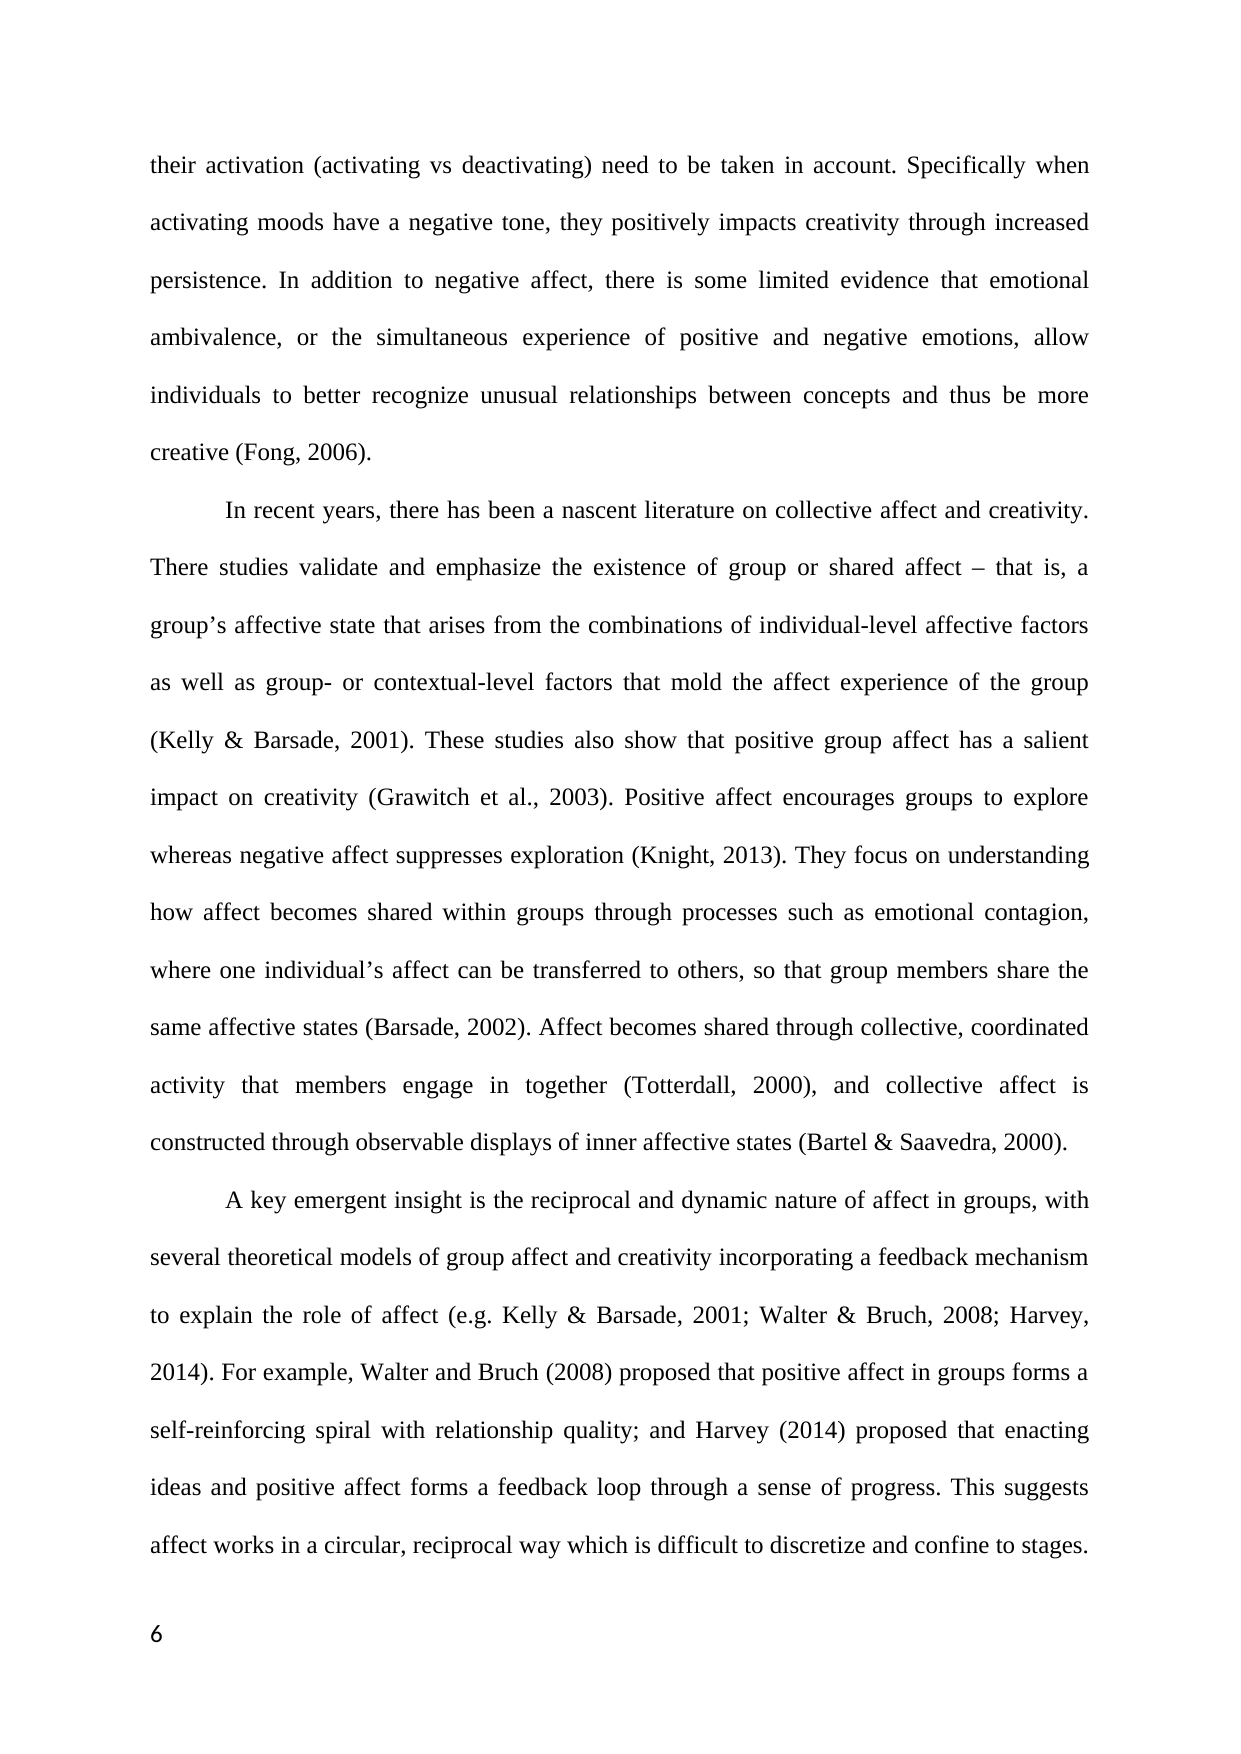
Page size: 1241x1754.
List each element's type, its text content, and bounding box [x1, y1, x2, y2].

text In recent years, there has been a nascent literature on collective affect and creativity. There studies validate and emphasize the existence of group or shared affect – that is, a group’s affective state that arises from the combinations of individual-level affective factors as well as group- or contextual-level factors that mold the affect experience of the group (Kelly & Barsade, 2001). These studies also show that positive group affect has a salient impact on creativity (Grawitch et al., 2003). Positive affect encourages groups to explore whereas negative affect suppresses exploration (Knight, 2013). They focus on understanding how affect becomes shared within groups through processes such as emotional contagion, where one individual’s affect can be transferred to others, so that group members share the same affective states (Barsade, 2002). Affect becomes shared through collective, coordinated activity that members engage in together (Totterdall, 2000), and collective affect is constructed through observable displays of inner affective states (Bartel & Saavedra, 2000). [150, 495, 1090, 1156]
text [150, 1185, 1090, 1559]
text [150, 150, 1090, 466]
